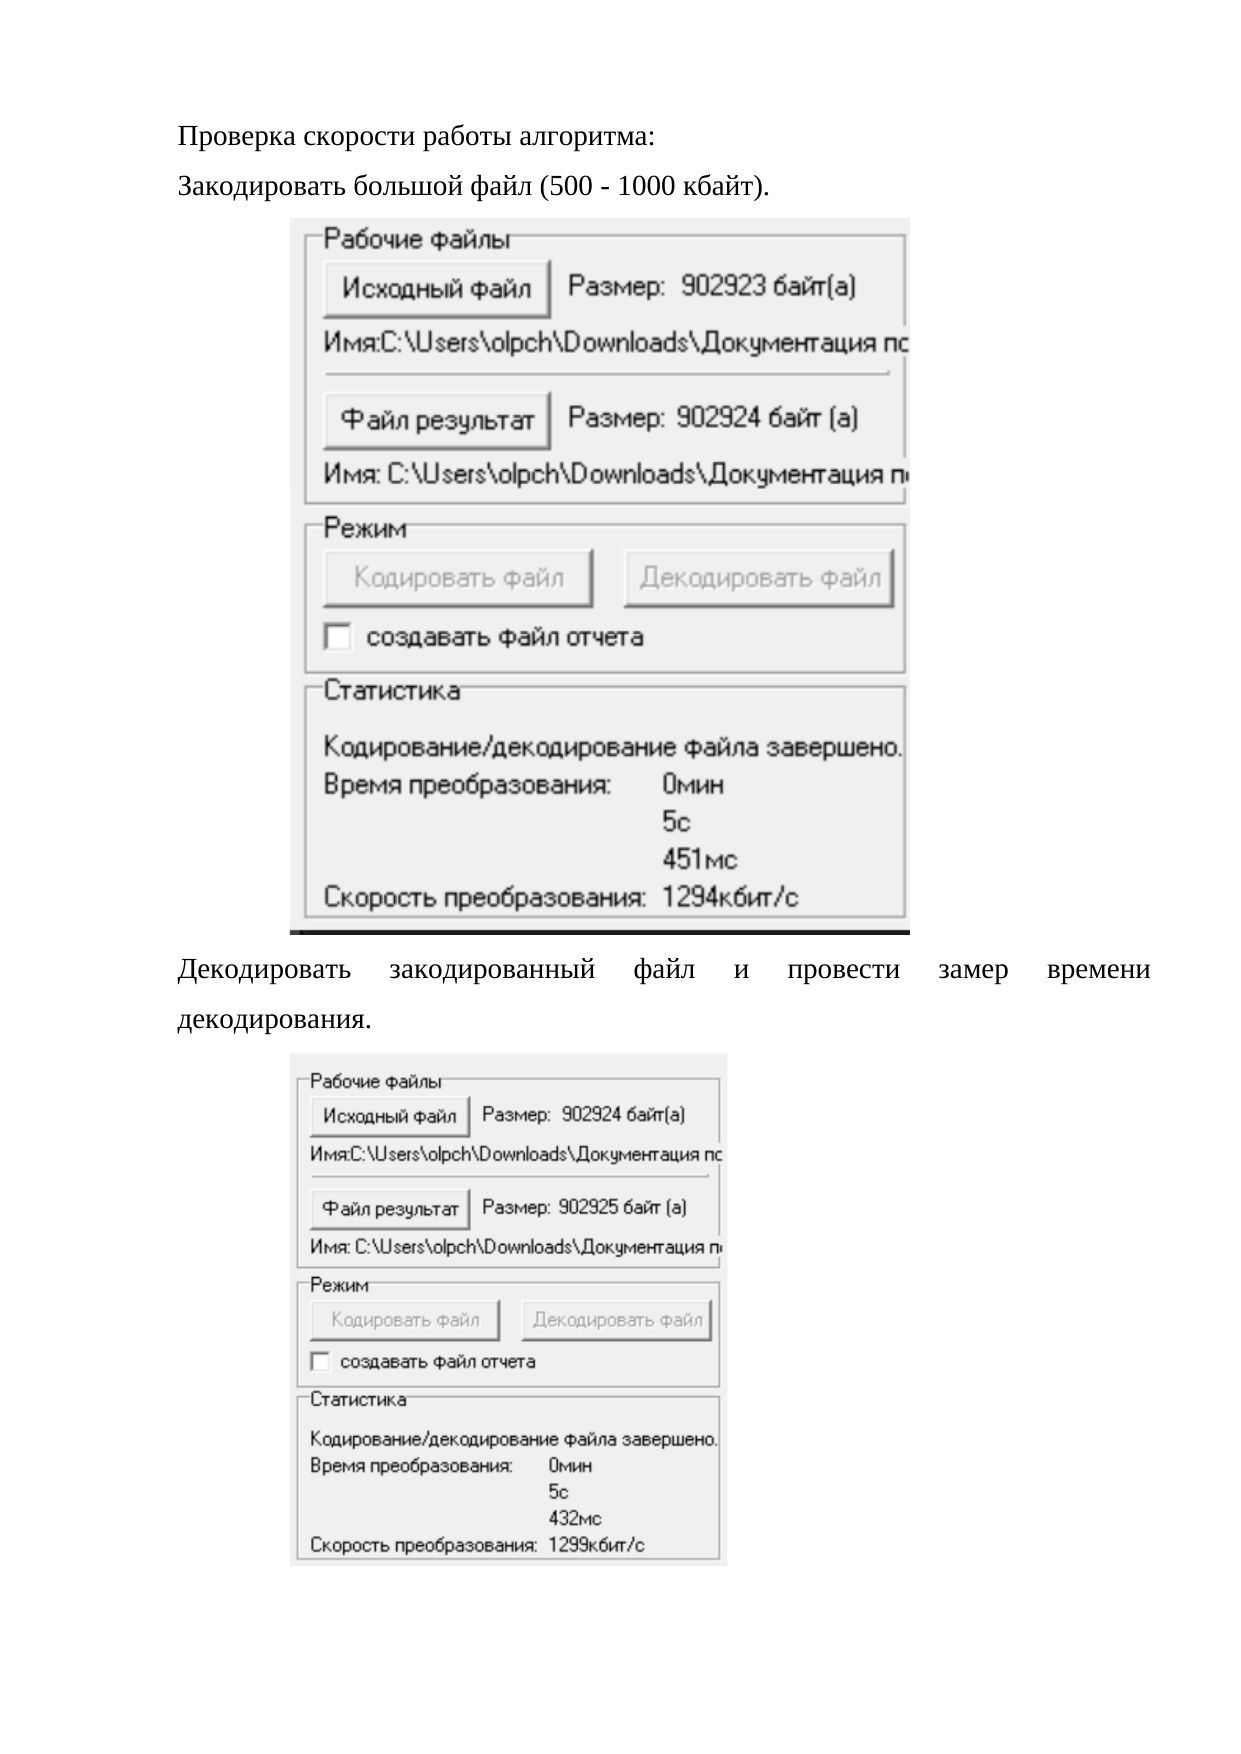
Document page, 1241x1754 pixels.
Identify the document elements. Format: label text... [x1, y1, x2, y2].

picture [289, 1051, 728, 1566]
text Проверка скорости работы алгоритма: [177, 118, 1152, 152]
text Декодировать закодированный файл и провести замер времени декодирования. [177, 951, 1152, 1035]
text Закодировать большой файл (500 - 1000 кбайт). [177, 168, 1152, 202]
picture [289, 218, 910, 935]
